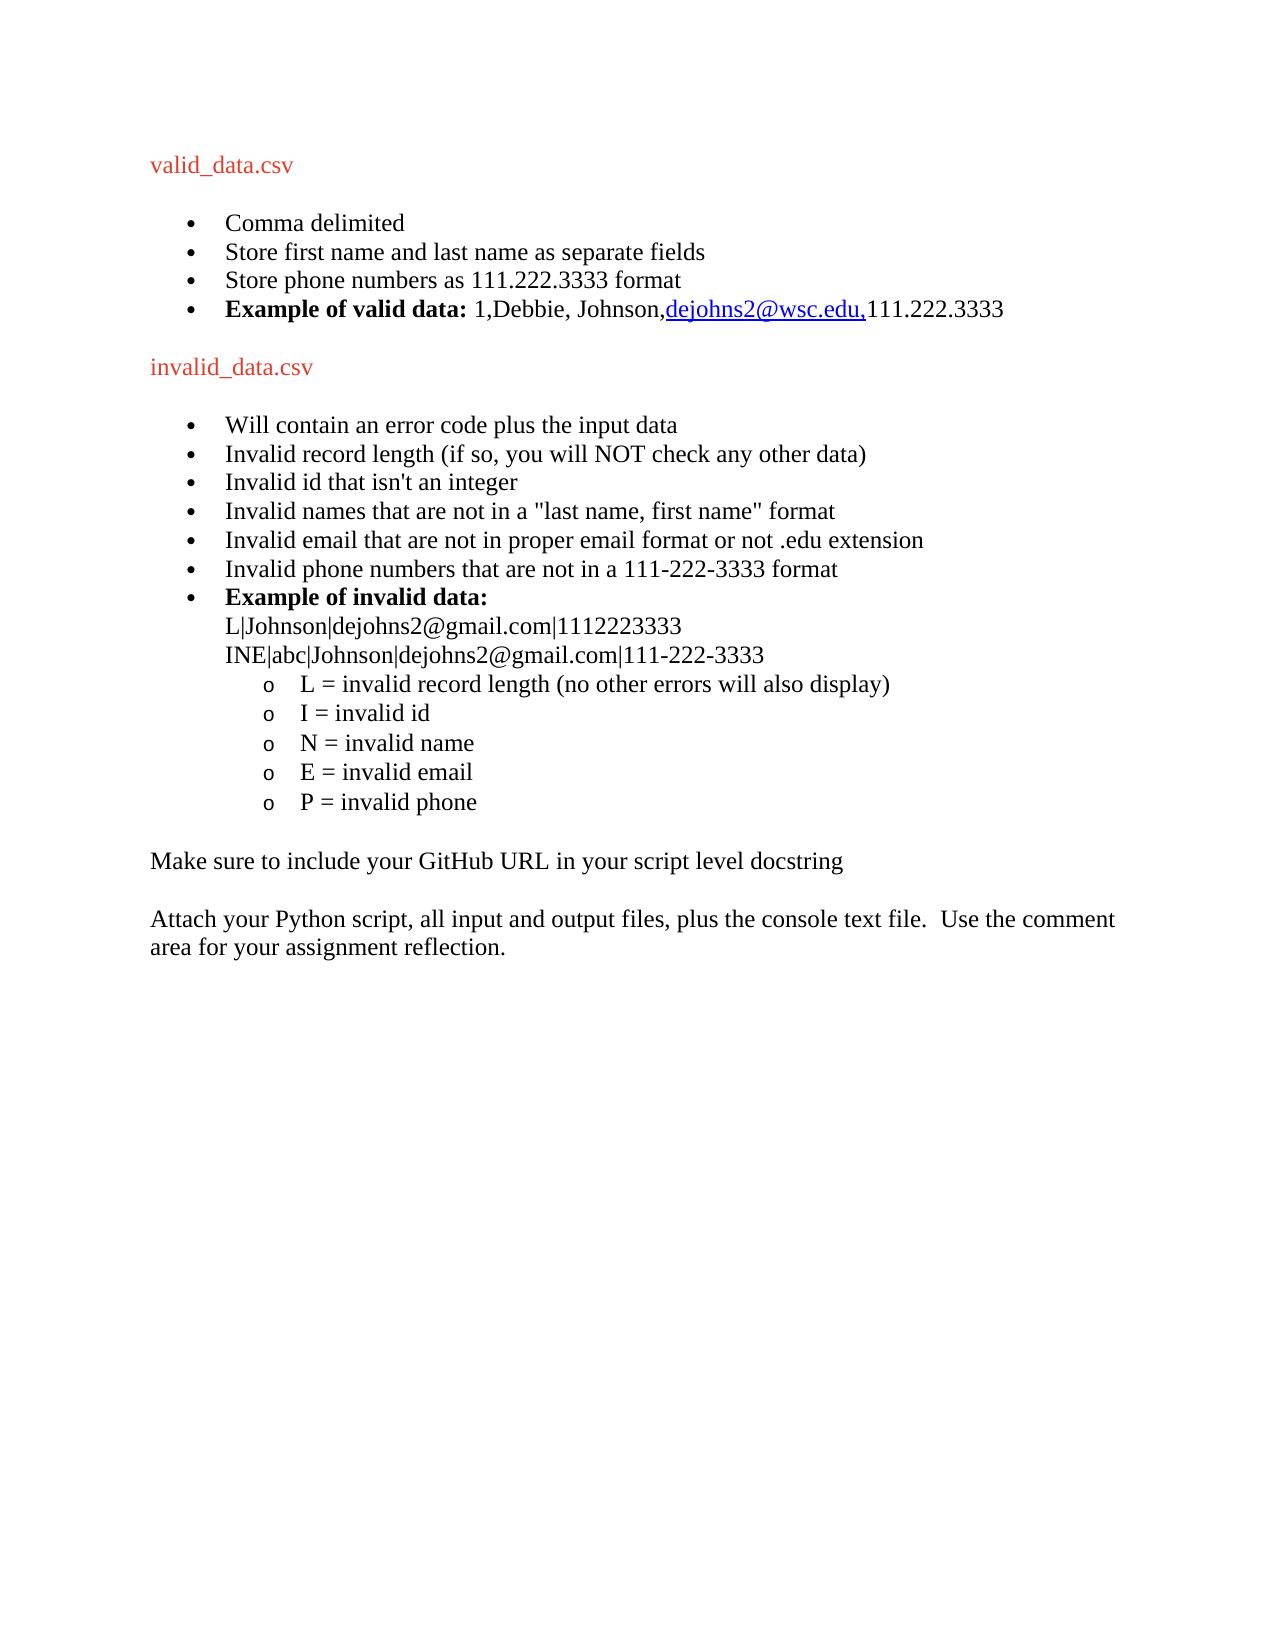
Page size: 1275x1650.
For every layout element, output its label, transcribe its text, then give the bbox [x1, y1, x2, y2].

text Make sure to include your GitHub URL in your script level docstring [150, 846, 1125, 874]
list Invalid phone numbers that are not in a 111-222-3333 format [187, 554, 1125, 582]
list Store first name and last name as separate fields [187, 237, 1125, 265]
list Invalid email that are not in proper email format or not .edu extension [187, 525, 1125, 554]
list Invalid names that are not in a "last name, first name" format [187, 496, 1125, 525]
list P = invalid phone [262, 787, 1125, 817]
list E = invalid email [262, 757, 1125, 787]
list Will contain an error code plus the input data [187, 410, 1125, 439]
list I = invalid id [262, 698, 1125, 728]
text Attach your Python script, all input and output files, plus the console text file. Use the comment area for your assignment reflection. [150, 904, 1125, 961]
list Example of invalid data: L|Johnson|dejohns2@gmail.com|1112223333 INE|abc|Johnson|dejohns2@gmail.com|111-222-3333 [187, 582, 1125, 669]
list N = invalid name [262, 728, 1125, 757]
list Invalid id that isn't an integer [187, 467, 1125, 496]
list L = invalid record length (no other errors will also display) [262, 669, 1125, 698]
text valid_data.csv [150, 150, 1125, 179]
list Invalid record length (if so, you will NOT check any other data) [187, 439, 1125, 467]
list Comma delimited [187, 208, 1125, 237]
list Store phone numbers as 111.222.3333 format [187, 265, 1125, 294]
text invalid_data.csv [150, 352, 1125, 381]
list Example of valid data: 1,Debbie, Johnson,dejohns2@wsc.edu,111.222.3333 [187, 294, 1125, 323]
